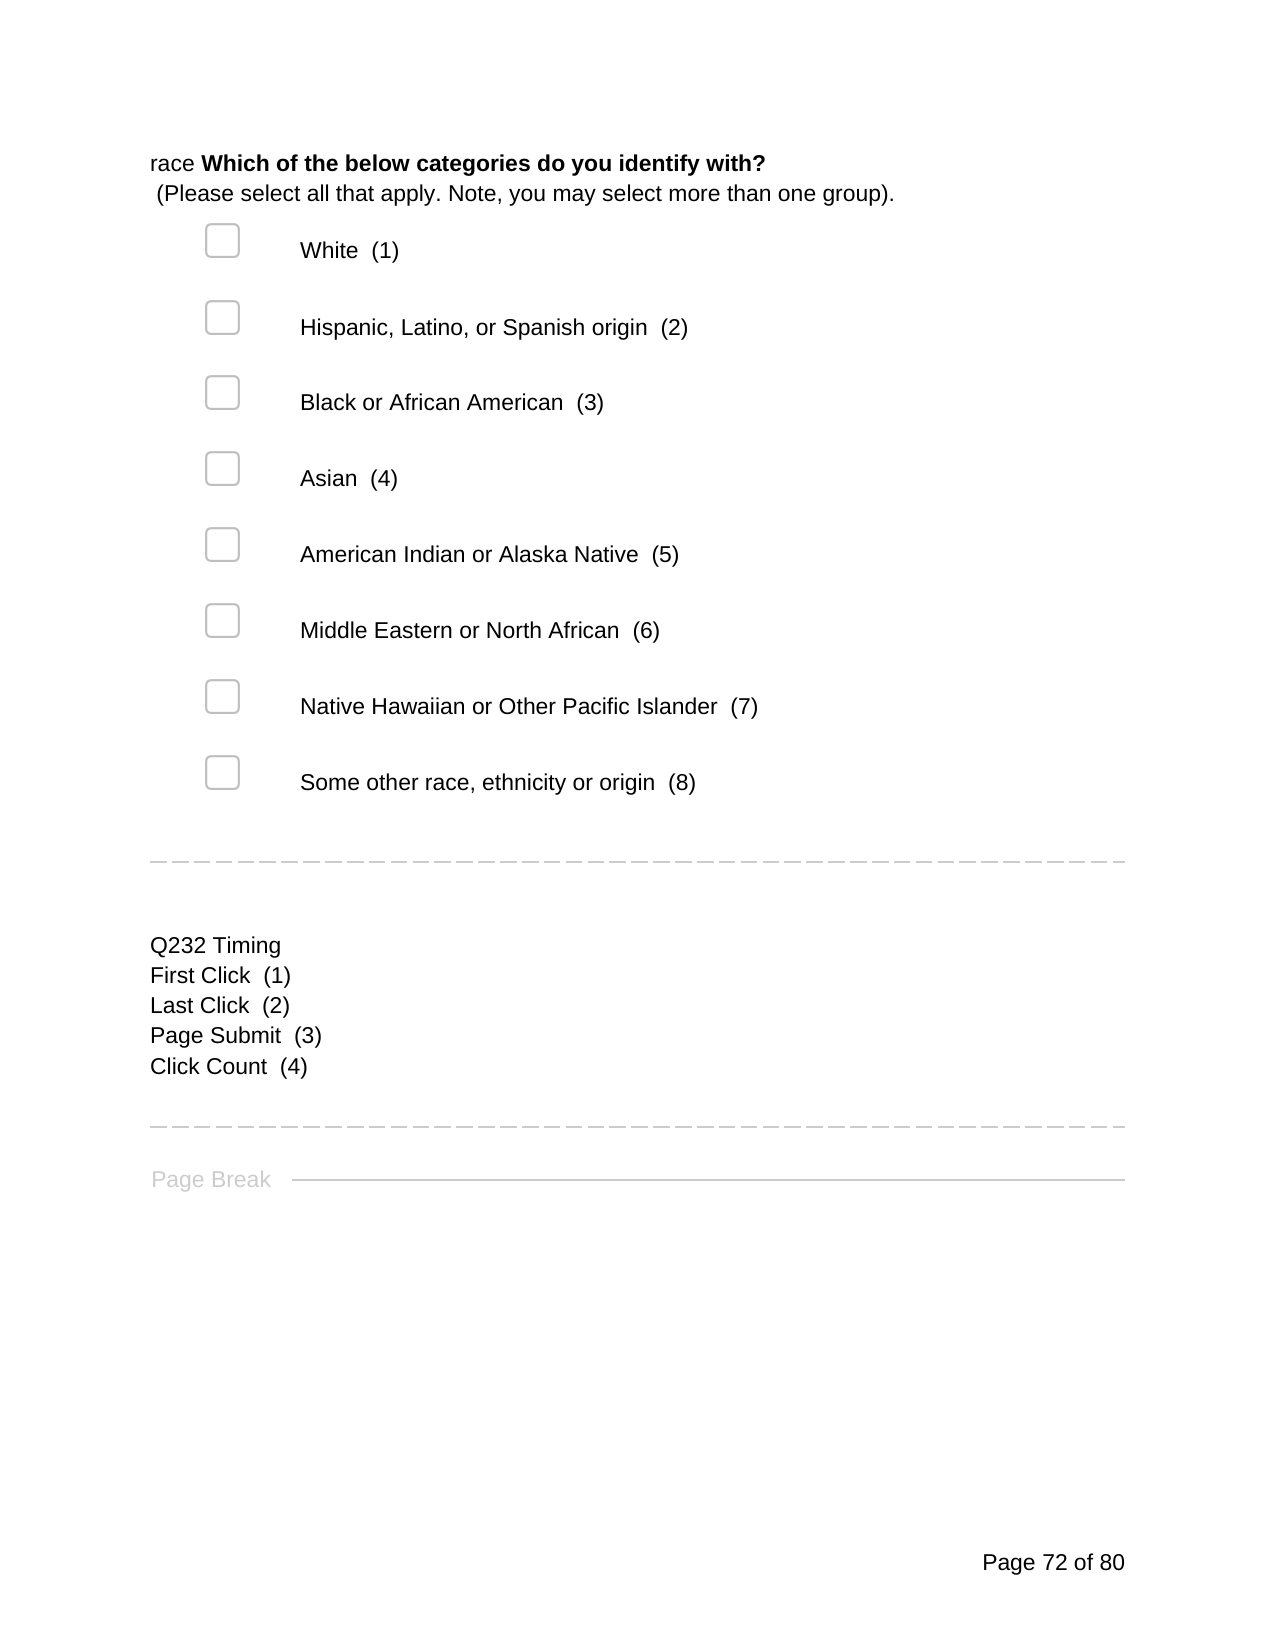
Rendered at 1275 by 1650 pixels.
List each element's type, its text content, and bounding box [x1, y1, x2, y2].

list White (1) [187, 210, 1125, 276]
list Black or African American (3) [187, 362, 1125, 428]
table_header Page Break [150, 1166, 291, 1207]
list Page Submit (3) [150, 1022, 1125, 1049]
list Some other race, ethnicity or origin (8) [187, 742, 1125, 808]
text Q232 Timing [150, 932, 1125, 958]
list Native Hawaiian or Other Pacific Islander (7) [187, 666, 1125, 732]
list Last Click (2) [150, 992, 1125, 1018]
list First Click (1) [150, 962, 1125, 988]
list American Indian or Alaska Native (5) [187, 514, 1125, 580]
list Hispanic, Latino, or Spanish origin (2) [187, 286, 1125, 352]
list Middle Eastern or North African (6) [187, 590, 1125, 656]
table_header [291, 1166, 1126, 1207]
list Asian (4) [187, 438, 1125, 504]
text race Which of the below categories do you identify with? (Please select all that apply. Note, you may select more than one group). [150, 150, 1125, 207]
list Click Count (4) [150, 1053, 1125, 1079]
